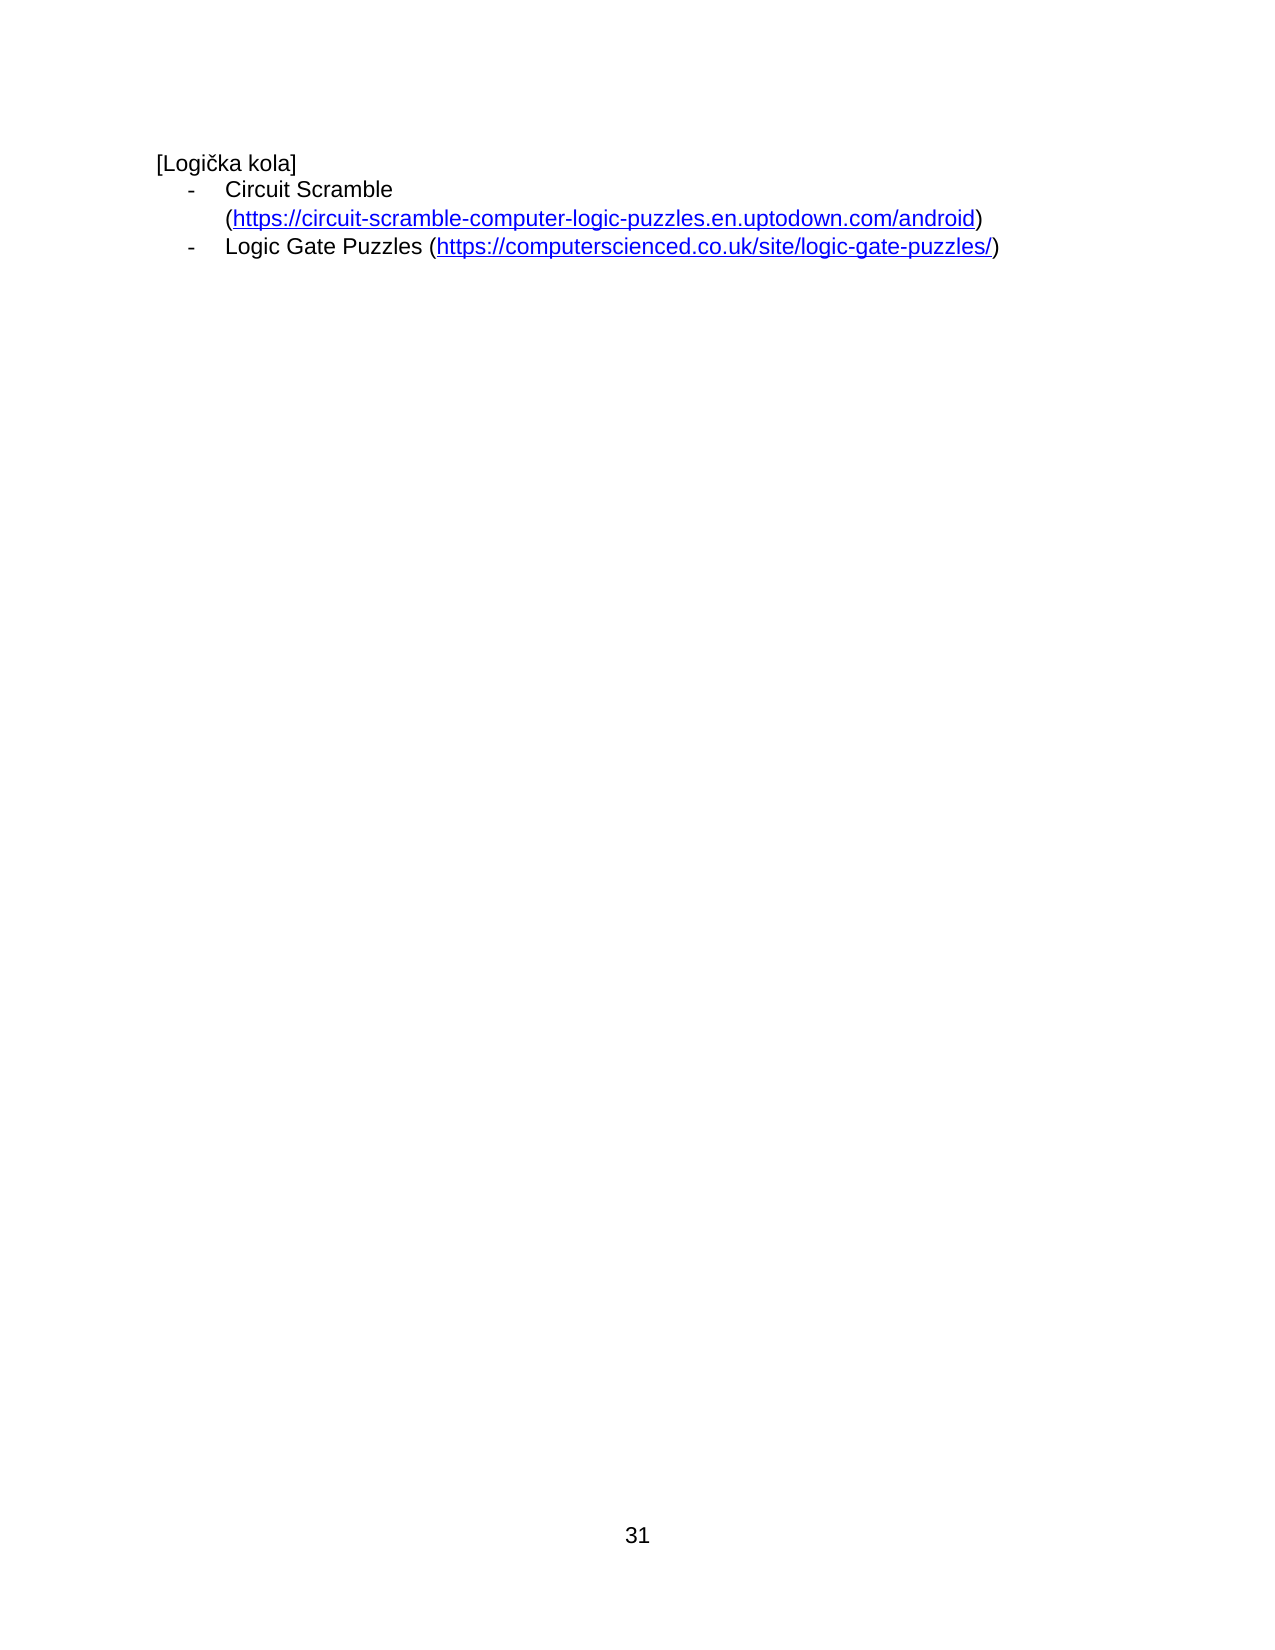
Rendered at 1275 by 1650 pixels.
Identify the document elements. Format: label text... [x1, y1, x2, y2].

text [Logička kola] [150, 150, 1125, 176]
list Circuit Scramble (https://circuit-scramble-computer-logic-puzzles.en.uptodown.com/android) [187, 176, 1125, 231]
list Logic Gate Puzzles (https://computerscienced.co.uk/site/logic-gate-puzzles/) [187, 233, 1125, 260]
